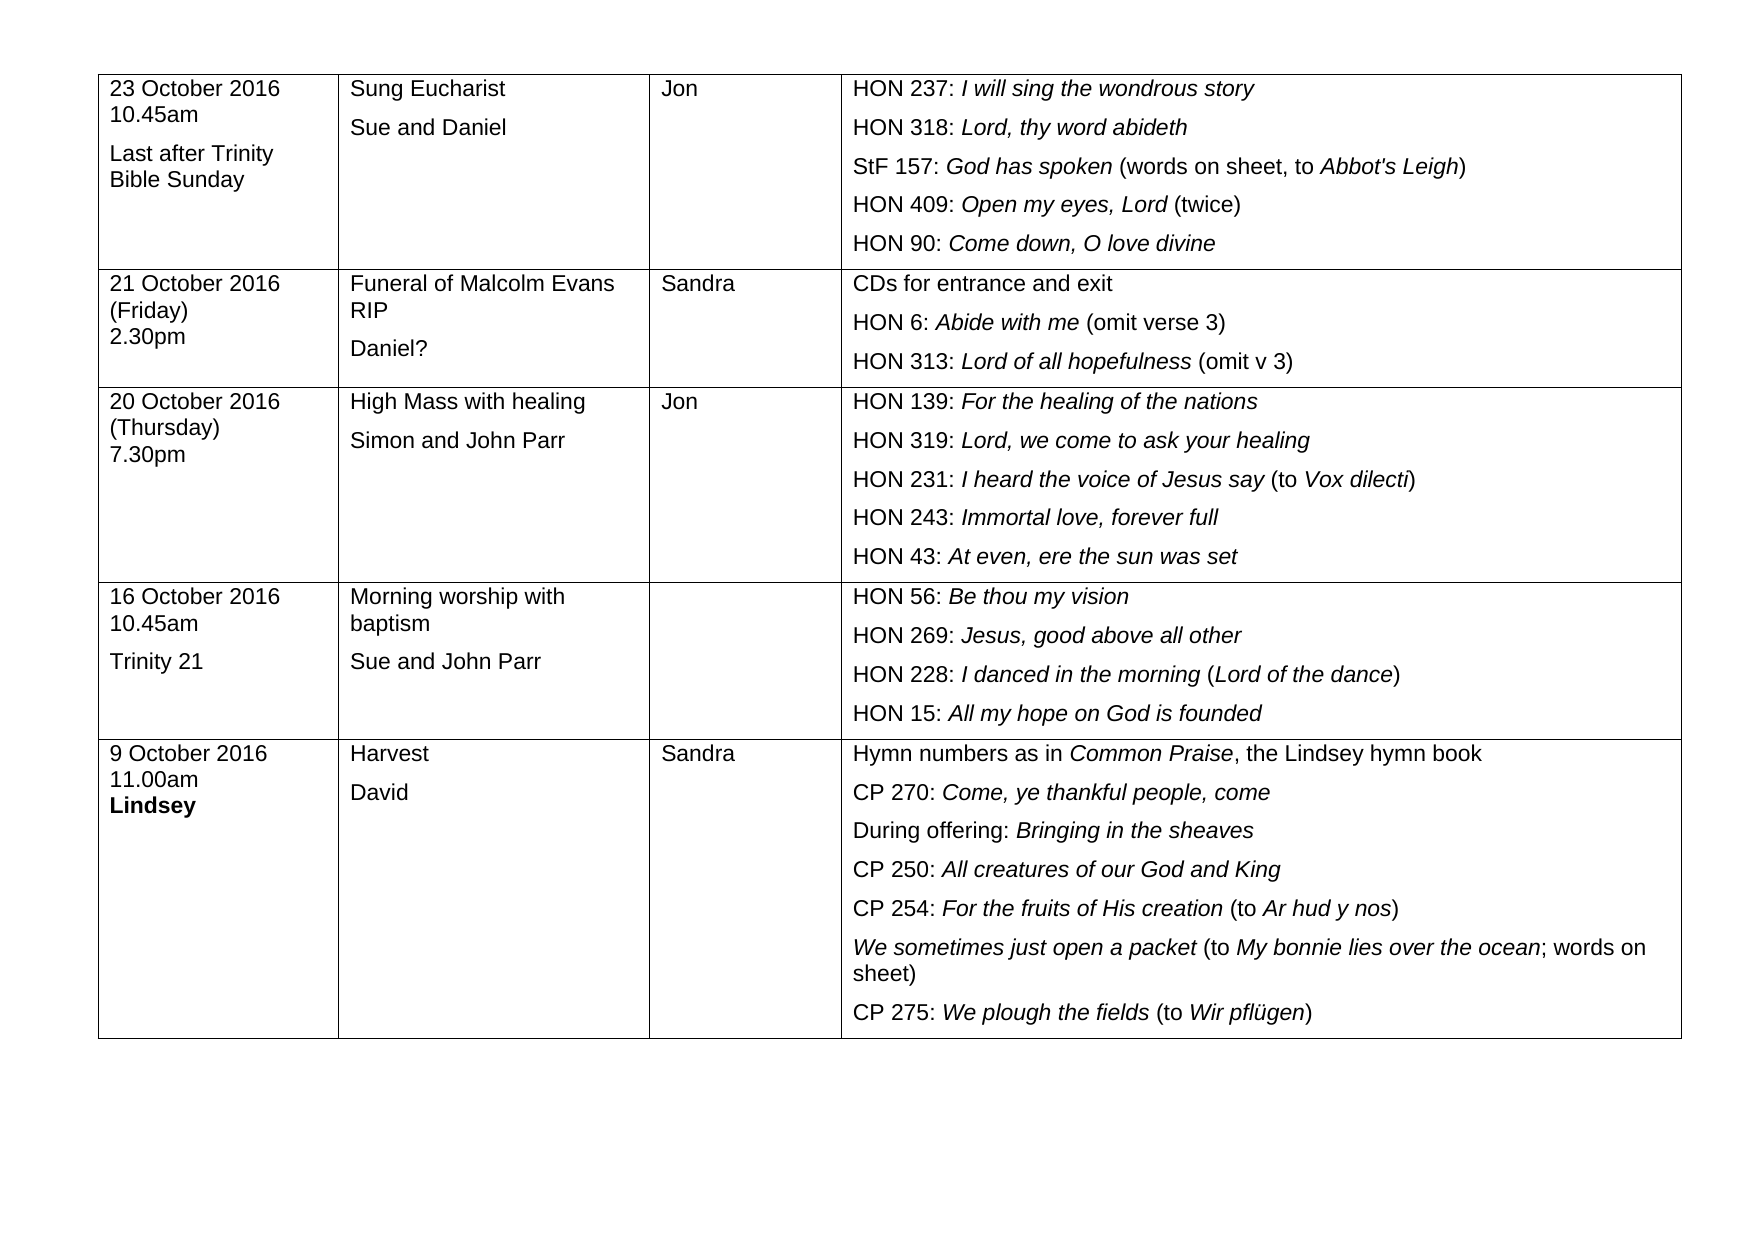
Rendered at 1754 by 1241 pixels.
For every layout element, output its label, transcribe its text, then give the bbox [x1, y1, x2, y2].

table_cell HON 139: For the healing of the nations HON 319: Lord, we come to ask your healing HON 231: I heard the voice of Jesus say (to Vox dilecti) HON 243: Immortal love, forever full HON 43: At even, ere the sun was set [842, 388, 1681, 582]
table_cell Morning worship with baptism Sue and John Parr [339, 583, 649, 738]
table_cell Jon [650, 388, 841, 582]
table_cell HON 56: Be thou my vision HON 269: Jesus, good above all other HON 228: I danced in the morning (Lord of the dance) HON 15: All my hope on God is founded [842, 583, 1681, 738]
table_cell Harvest David [339, 740, 649, 1038]
table_cell [650, 583, 841, 738]
table_cell 23 October 2016 10.45am Last after Trinity Bible Sunday [99, 75, 338, 269]
table_cell HON 237: I will sing the wondrous story HON 318: Lord, thy word abideth StF 157: God has spoken (words on sheet, to Abbot's Leigh) HON 409: Open my eyes, Lord (twice) HON 90: Come down, O love divine [842, 75, 1681, 269]
table_cell Sung Eucharist Sue and Daniel [339, 75, 649, 269]
table_cell 20 October 2016 (Thursday) 7.30pm [99, 388, 338, 582]
table_cell 9 October 2016 11.00am Lindsey [99, 740, 338, 1038]
table_cell 21 October 2016 (Friday) 2.30pm [99, 270, 338, 387]
table_cell 16 October 2016 10.45am Trinity 21 [99, 583, 338, 738]
table_cell Sandra [650, 740, 841, 1038]
table_cell Funeral of Malcolm Evans RIP Daniel? [339, 270, 649, 387]
table_cell Sandra [650, 270, 841, 387]
table_cell Hymn numbers as in Common Praise, the Lindsey hymn book CP 270: Come, ye thankful people, come During offering: Bringing in the sheaves CP 250: All creatures of our God and King CP 254: For the fruits of His creation (to Ar hud y nos) We sometimes just open a packet (to My bonnie lies over the ocean; words on sheet) CP 275: We plough the fields (to Wir pflügen) [842, 740, 1681, 1038]
table_cell High Mass with healing Simon and John Parr [339, 388, 649, 582]
table_cell CDs for entrance and exit HON 6: Abide with me (omit verse 3) HON 313: Lord of all hopefulness (omit v 3) [842, 270, 1681, 387]
table_cell Jon [650, 75, 841, 269]
